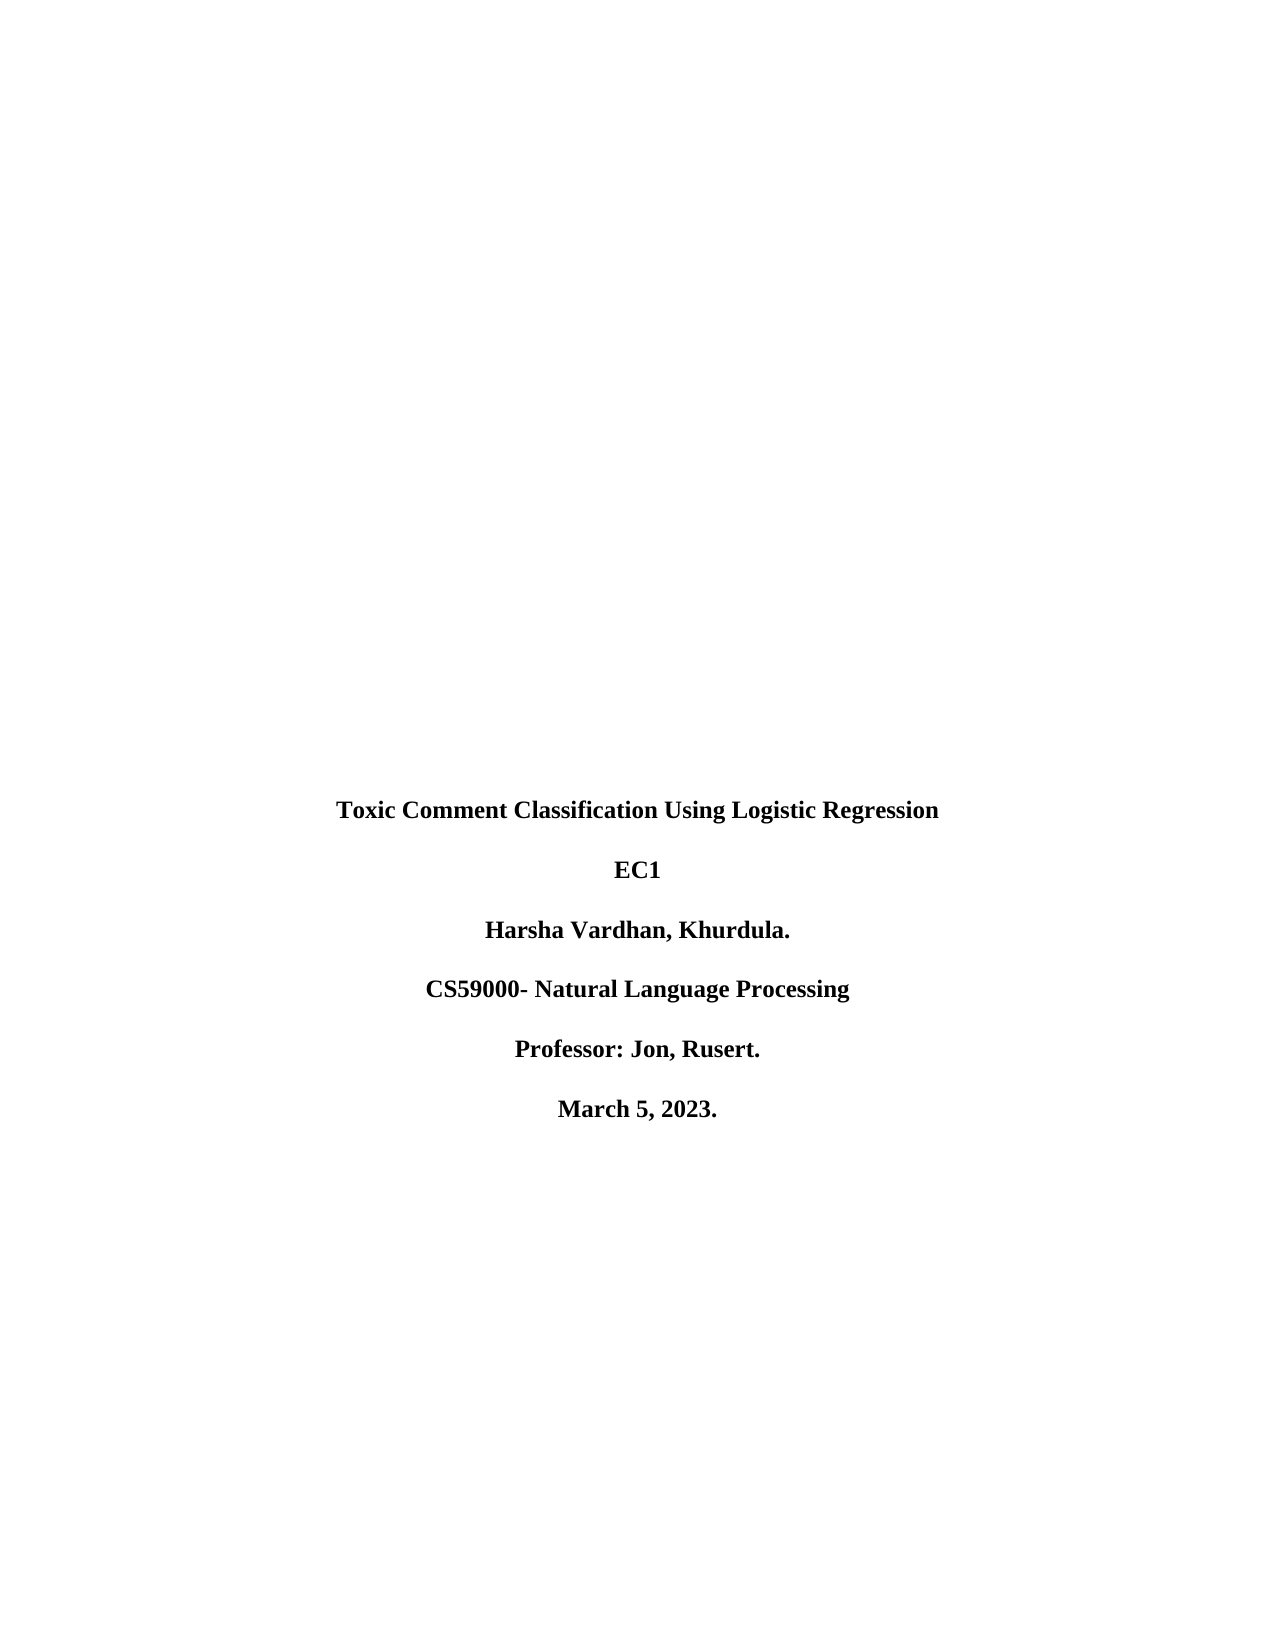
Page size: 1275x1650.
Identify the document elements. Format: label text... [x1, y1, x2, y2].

text EC1 [150, 855, 1125, 884]
text CS59000- Natural Language Processing [150, 974, 1125, 1003]
text Harsha Vardhan, Khurdula. [150, 915, 1125, 943]
text Professor: Jon, Rusert. [150, 1034, 1125, 1063]
text Toxic Comment Classification Using Logistic Regression [150, 795, 1125, 824]
text March 5, 2023. [150, 1094, 1125, 1123]
